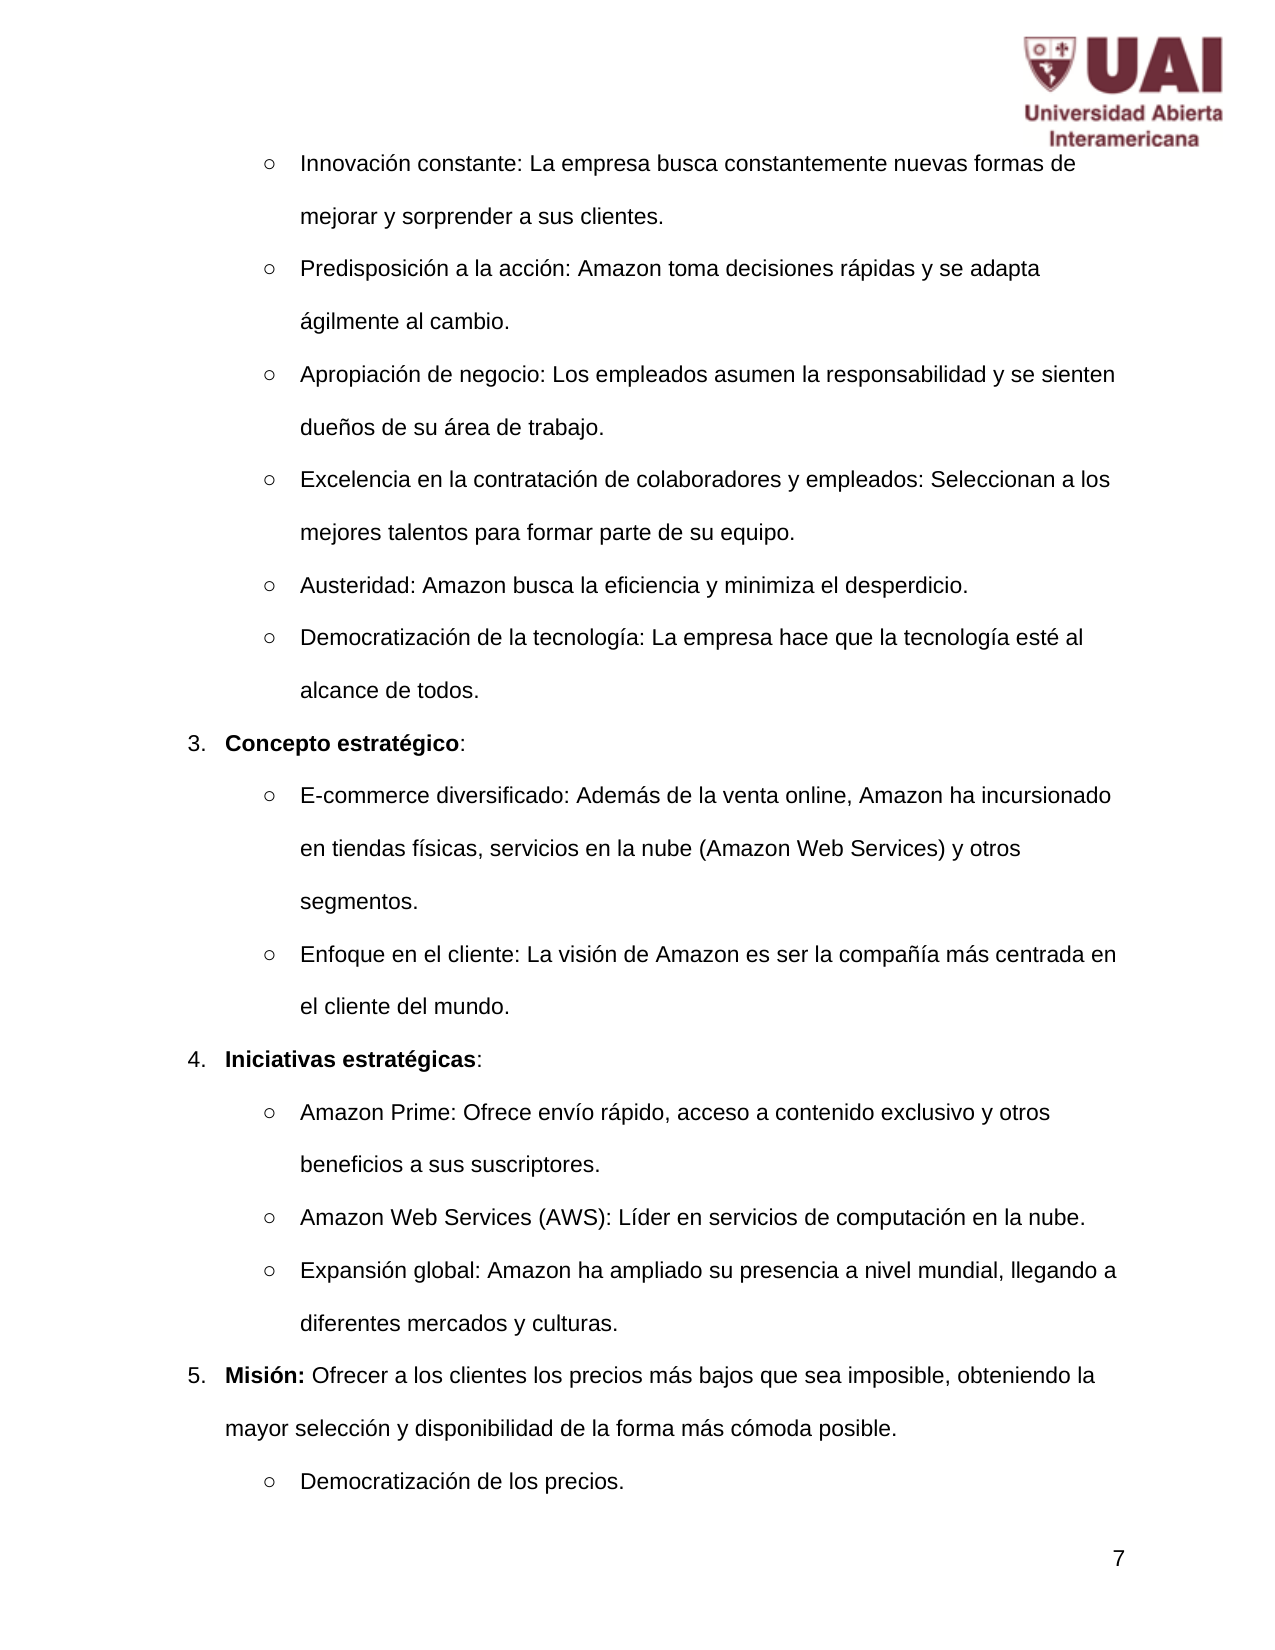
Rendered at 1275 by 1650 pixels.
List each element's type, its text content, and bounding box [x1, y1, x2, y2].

list Apropiación de negocio: Los empleados asumen la responsabilidad y se sienten dueños de su área de trabajo. [262, 361, 1125, 440]
list Austeridad: Amazon busca la eficiencia y minimiza el desperdicio. [262, 572, 1125, 598]
list Predisposición a la acción: Amazon toma decisiones rápidas y se adapta ágilmente al cambio. [262, 255, 1125, 334]
list Misión: Ofrecer a los clientes los precios más bajos que sea imposible, obteniendo la mayor selección y disponibilidad de la forma más cómoda posible. [187, 1362, 1125, 1441]
list Expansión global: Amazon ha ampliado su presencia a nivel mundial, llegando a diferentes mercados y culturas. [262, 1257, 1125, 1336]
list Concepto estratégico: [187, 730, 1125, 756]
list Iniciativas estratégicas: [187, 1046, 1125, 1072]
list Enfoque en el cliente: La visión de Amazon es ser la compañía más centrada en el cliente del mundo. [262, 941, 1125, 1020]
list Innovación constante: La empresa busca constantemente nuevas formas de mejorar y sorprender a sus clientes. [262, 150, 1125, 229]
list E-commerce diversificado: Además de la venta online, Amazon ha incursionado en tiendas físicas, servicios en la nube (Amazon Web Services) y otros segmentos. [262, 782, 1125, 914]
list Amazon Web Services (AWS): Líder en servicios de computación en la nube. [262, 1204, 1125, 1231]
list Democratización de la tecnología: La empresa hace que la tecnología esté al alcance de todos. [262, 624, 1125, 703]
list Amazon Prime: Ofrece envío rápido, acceso a contenido exclusivo y otros beneficios a sus suscriptores. [262, 1099, 1125, 1178]
list Democratización de los precios. [262, 1468, 1125, 1494]
list Excelencia en la contratación de colaboradores y empleados: Seleccionan a los mejores talentos para formar parte de su equipo. [262, 466, 1125, 545]
picture [1021, 34, 1225, 150]
